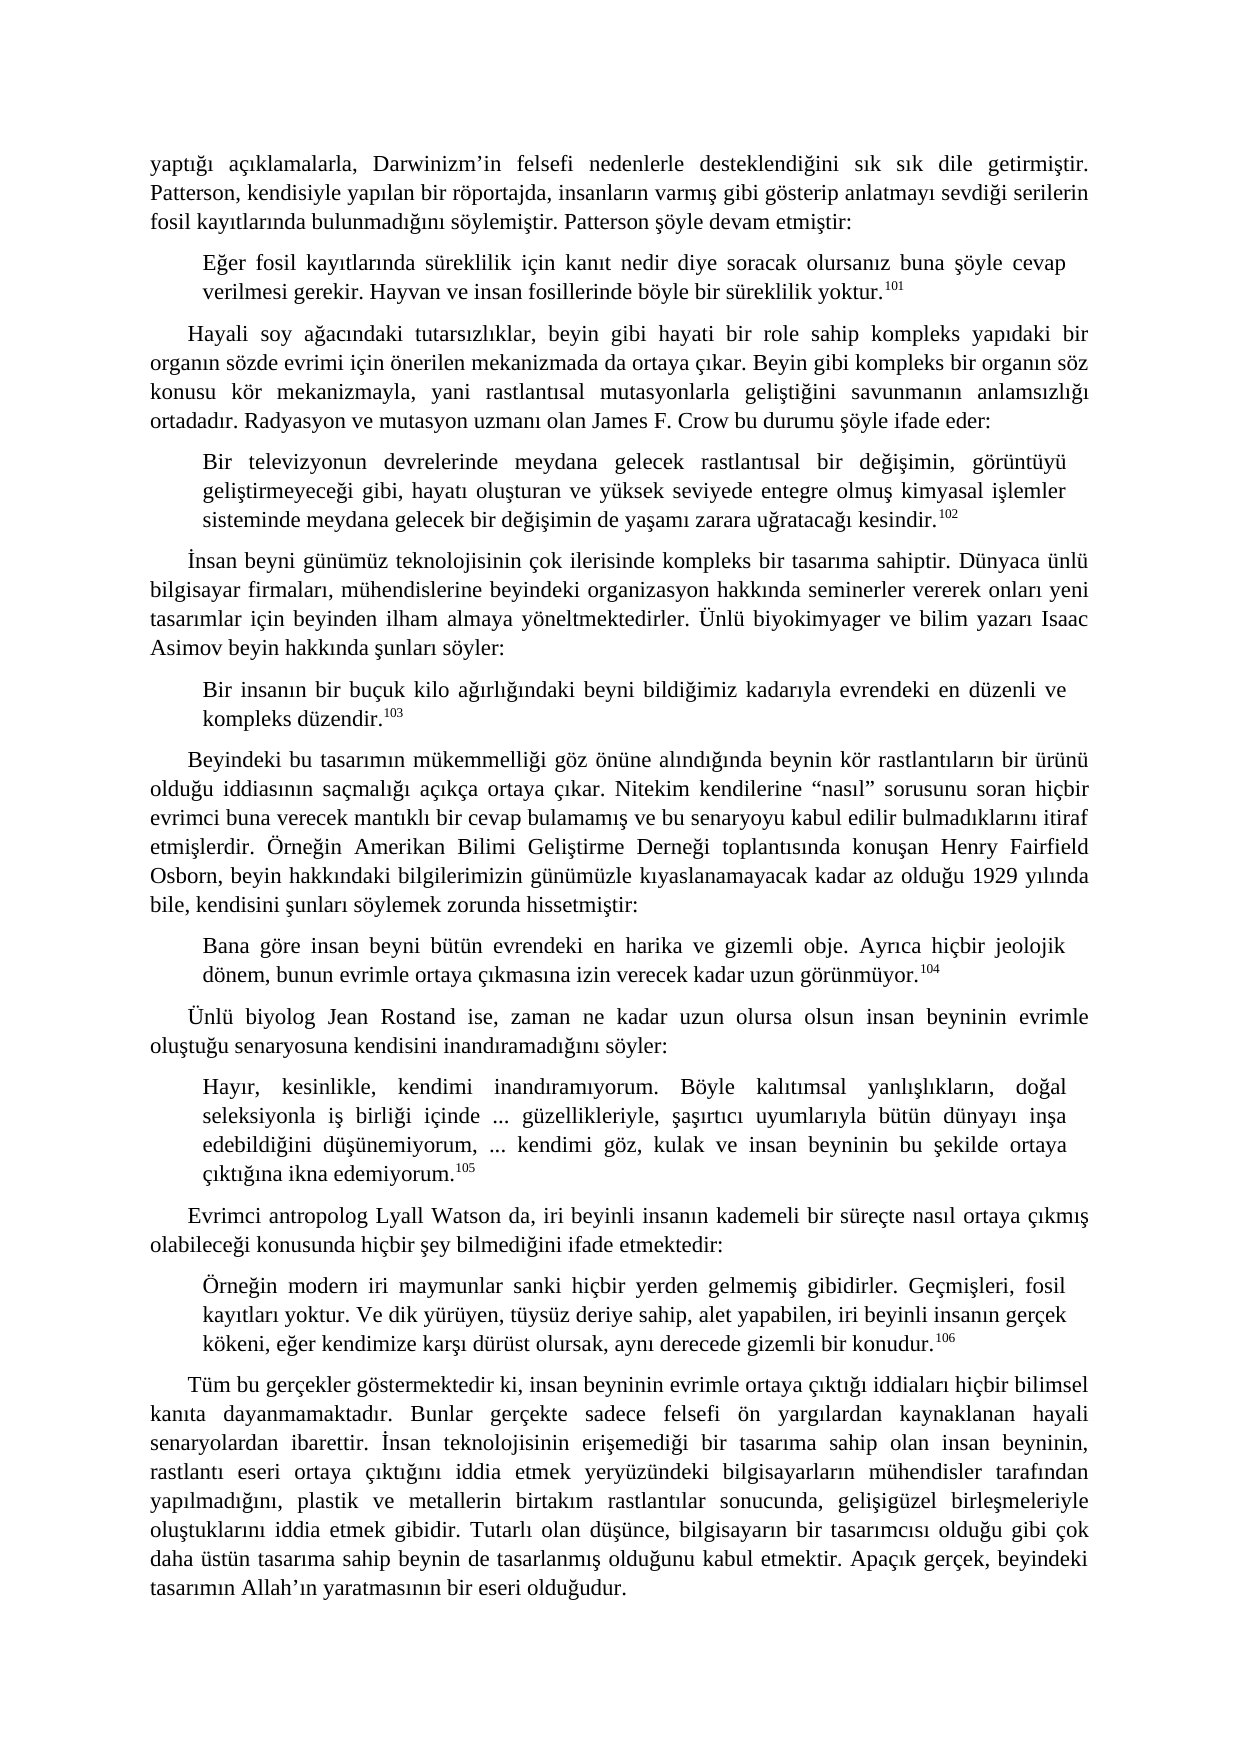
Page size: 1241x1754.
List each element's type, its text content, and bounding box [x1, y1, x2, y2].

text Örneğin modern iri maymunlar sanki hiçbir yerden gelmemiş gibidirler. Geçmişleri, fosil kayıtları yoktur. Ve dik yürüyen, tüysüz deriye sahip, alet yapabilen, iri beyinli insanın gerçek kökeni, eğer kendimize karşı dürüst olursak, aynı derecede gizemli bir konudur.106 [202, 1272, 1068, 1356]
text Beyindeki bu tasarımın mükemmelliği göz önüne alındığında beynin kör rastlantıların bir ürünü olduğu iddiasının saçmalığı açıkça ortaya çıkar. Nitekim kendilerine “nasıl” sorusunu soran hiçbir evrimci buna verecek mantıklı bir cevap bulamamış ve bu senaryoyu kabul edilir bulmadıklarını itiraf etmişlerdir. Örneğin Amerikan Bilimi Geliştirme Derneği toplantısında konuşan Henry Fairfield Osborn, beyin hakkındaki bilgilerimizin günümüzle kıyaslanamayacak kadar az olduğu 1929 yılında bile, kendisini şunları söylemek zorunda hissetmiştir: [150, 746, 1090, 917]
text Bir televizyonun devrelerinde meydana gelecek rastlantısal bir değişimin, görüntüyü geliştirmeyeceği gibi, hayatı oluşturan ve yüksek seviyede entegre olmuş kimyasal işlemler sisteminde meydana gelecek bir değişimin de yaşamı zarara uğratacağı kesindir.102 [202, 448, 1068, 532]
text Hayır, kesinlikle, kendimi inandıramıyorum. Böyle kalıtımsal yanlışlıkların, doğal seleksiyonla iş birliği içinde ... güzellikleriyle, şaşırtıcı uyumlarıyla bütün dünyayı inşa edebildiğini düşünemiyorum, ... kendimi göz, kulak ve insan beyninin bu şekilde ortaya çıktığına ikna edemiyorum.105 [202, 1073, 1068, 1187]
text Bana göre insan beyni bütün evrendeki en harika ve gizemli obje. Ayrıca hiçbir jeolojik dönem, bunun evrimle ortaya çıkmasına izin verecek kadar uzun görünmüyor.104 [202, 932, 1068, 988]
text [150, 150, 1090, 234]
text Tüm bu gerçekler göstermektedir ki, insan beyninin evrimle ortaya çıktığı iddiaları hiçbir bilimsel kanıta dayanmamaktadır. Bunlar gerçekte sadece felsefi ön yargılardan kaynaklanan hayali senaryolardan ibarettir. İnsan teknolojisinin erişemediği bir tasarıma sahip olan insan beyninin, rastlantı eseri ortaya çıktığını iddia etmek yeryüzündeki bilgisayarların mühendisler tarafından yapılmadığını, plastik ve metallerin birtakım rastlantılar sonucunda, gelişigüzel birleşmeleriyle oluştuklarını iddia etmek gibidir. Tutarlı olan düşünce, bilgisayarın bir tasarımcısı olduğu gibi çok daha üstün tasarıma sahip beynin de tasarlanmış olduğunu kabul etmektir. Apaçık gerçek, beyindeki tasarımın Allah’ın yaratmasının bir eseri olduğudur. [150, 1371, 1090, 1601]
text Eğer fosil kayıtlarında süreklilik için kanıt nedir diye soracak olursanız buna şöyle cevap verilmesi gerekir. Hayvan ve insan fosillerinde böyle bir süreklilik yoktur.101 [202, 249, 1068, 305]
text Evrimci antropolog Lyall Watson da, iri beyinli insanın kademeli bir süreçte nasıl ortaya çıkmış olabileceği konusunda hiçbir şey bilmediğini ifade etmektedir: [150, 1202, 1090, 1257]
text Bir insanın bir buçuk kilo ağırlığındaki beyni bildiğimiz kadarıyla evrendeki en düzenli ve kompleks düzendir.103 [202, 676, 1068, 731]
text Hayali soy ağacındaki tutarsızlıklar, beyin gibi hayati bir role sahip kompleks yapıdaki bir organın sözde evrimi için önerilen mekanizmada da ortaya çıkar. Beyin gibi kompleks bir organın söz konusu kör mekanizmayla, yani rastlantısal mutasyonlarla geliştiğini savunmanın anlamsızlığı ortadadır. Radyasyon ve mutasyon uzmanı olan James F. Crow bu durumu şöyle ifade eder: [150, 320, 1090, 433]
text Ünlü biyolog Jean Rostand ise, zaman ne kadar uzun olursa olsun insan beyninin evrimle oluştuğu senaryosuna kendisini inandıramadığını söyler: [150, 1003, 1090, 1058]
text İnsan beyni günümüz teknolojisinin çok ilerisinde kompleks bir tasarıma sahiptir. Dünyaca ünlü bilgisayar firmaları, mühendislerine beyindeki organizasyon hakkında seminerler vererek onları yeni tasarımlar için beyinden ilham almaya yöneltmektedirler. Ünlü biyokimyager ve bilim yazarı Isaac Asimov beyin hakkında şunları söyler: [150, 547, 1090, 661]
